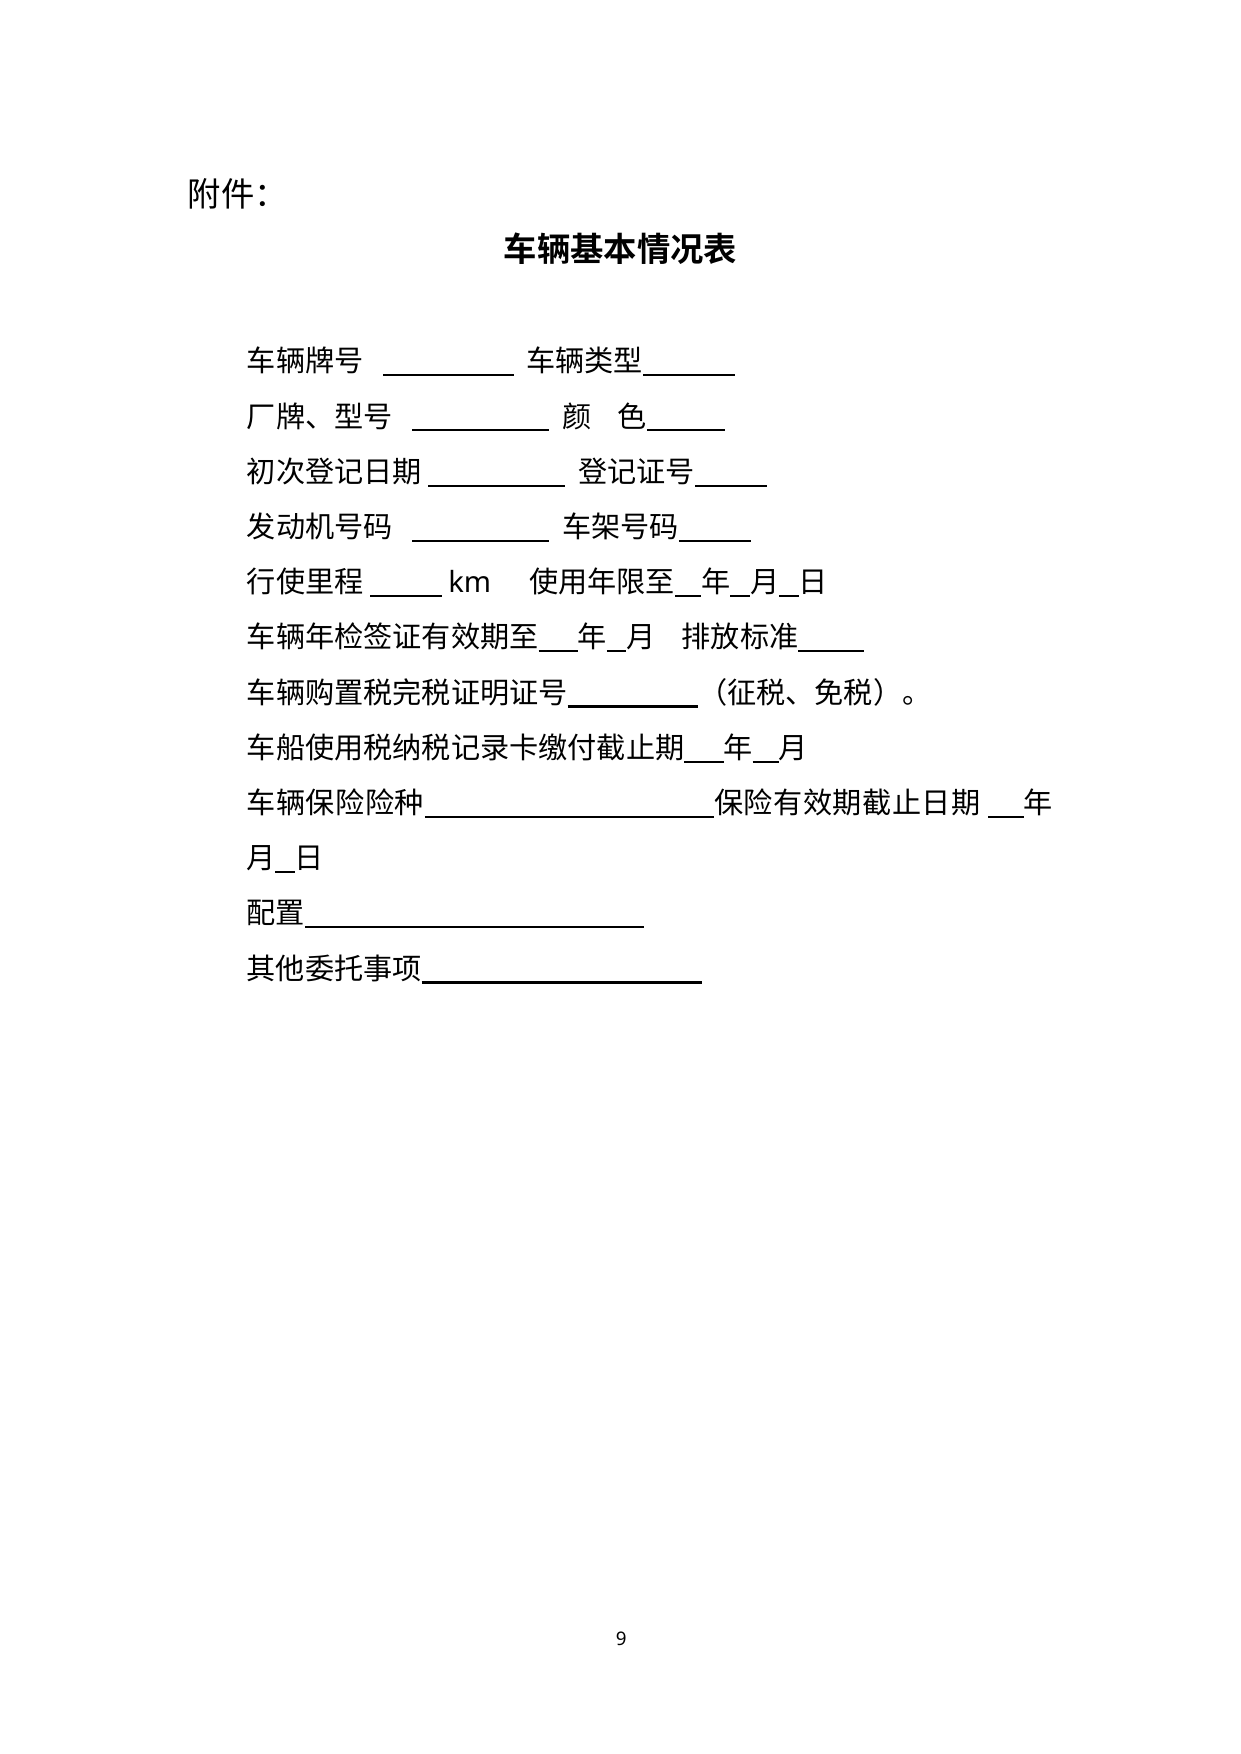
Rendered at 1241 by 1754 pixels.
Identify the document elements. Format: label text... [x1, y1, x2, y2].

text 车辆购置税完税证明证号 （征税、免税）。 [187, 659, 1053, 714]
text 配置 [246, 880, 1053, 935]
text 附件： [187, 162, 1053, 217]
text 厂牌、型号 颜 色 [187, 383, 1053, 438]
text 其他委托事项 [246, 935, 1053, 990]
text 车辆年检签证有效期至 年 月 排放标准 [187, 604, 1053, 659]
text 发动机号码 车架号码 [187, 493, 1053, 548]
text 车辆牌号 车辆类型 [187, 328, 1053, 383]
text 初次登记日期 登记证号 [187, 438, 1053, 493]
text 行使里程 km 使用年限至 年 月 日 [187, 548, 1053, 604]
text 车辆基本情况表 [187, 217, 1053, 272]
text 车辆保险险种 保险有效期截止日期 年 月 日 [246, 769, 1053, 880]
text 车船使用税纳税记录卡缴付截止期 年 月 [187, 714, 1053, 769]
